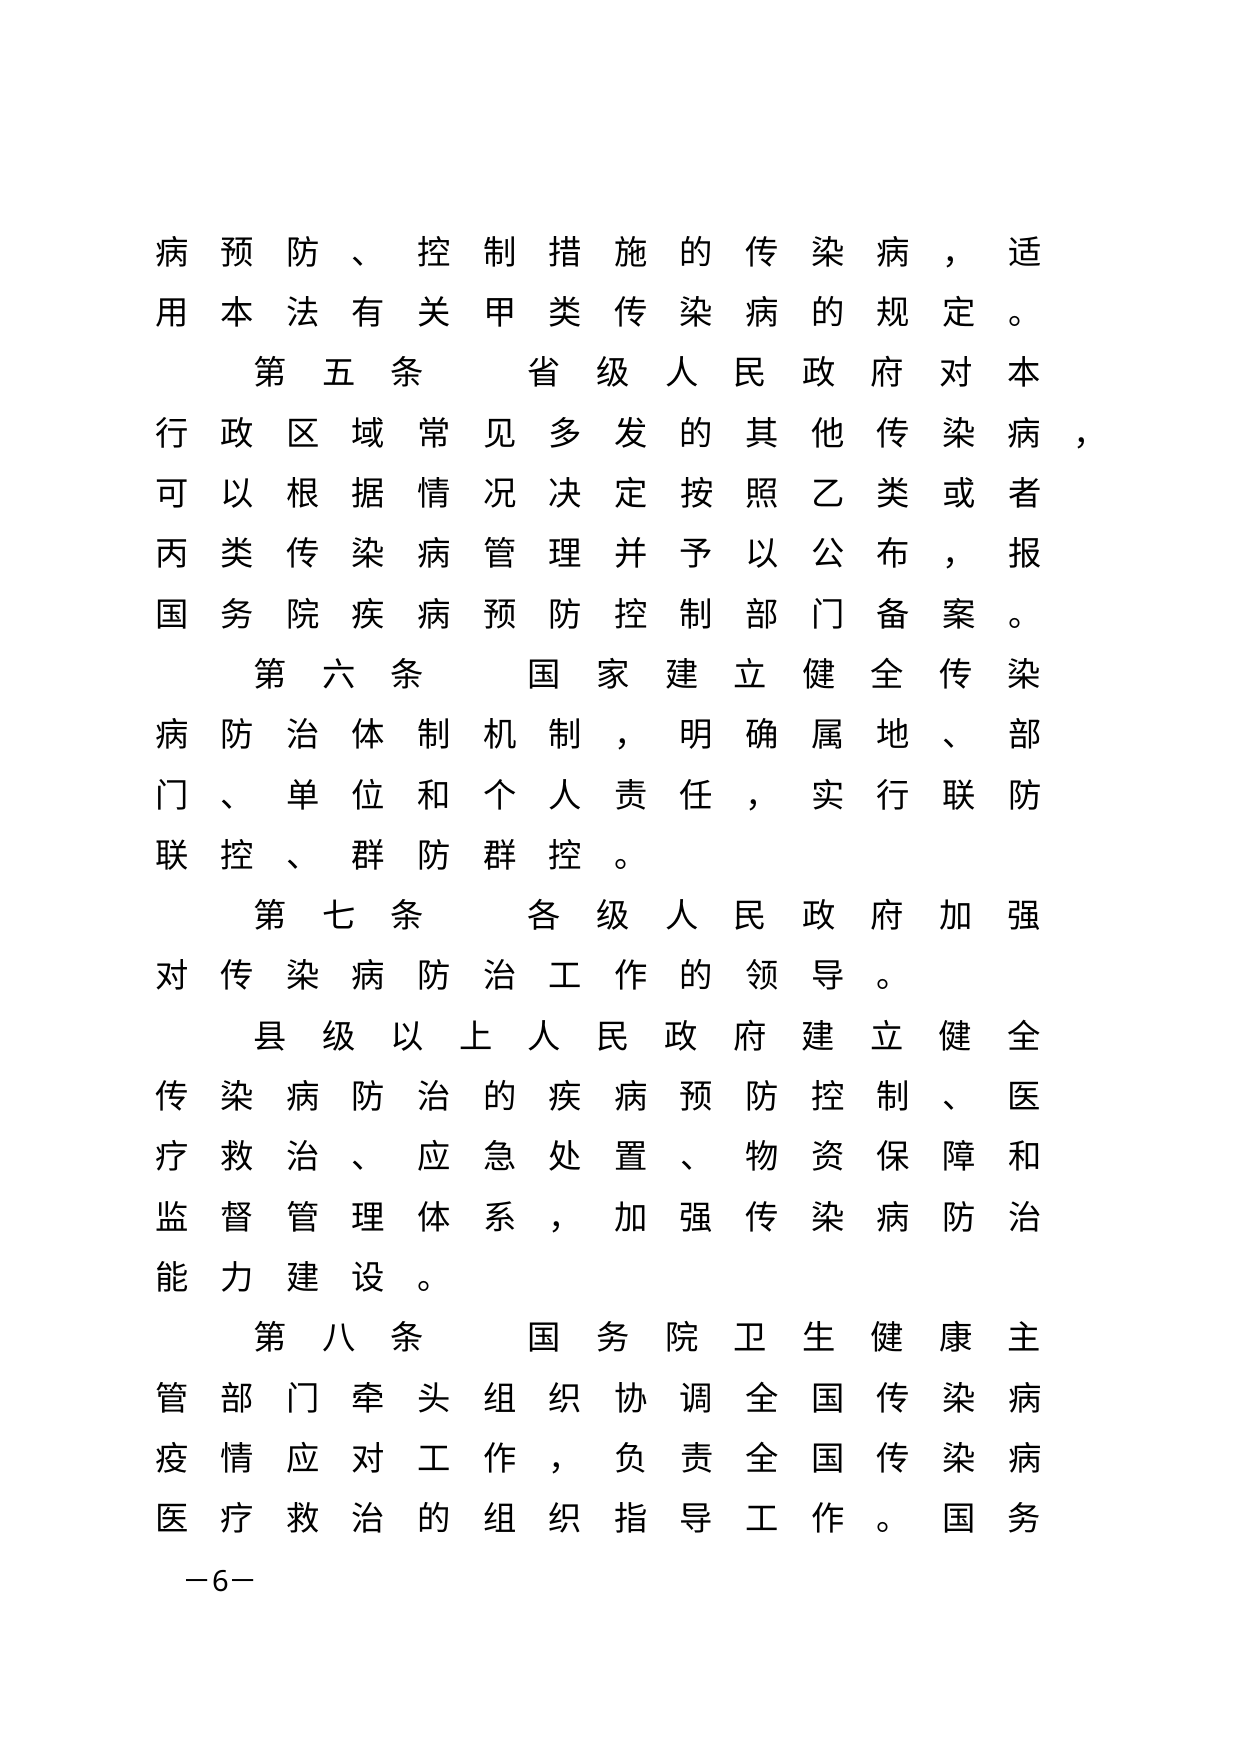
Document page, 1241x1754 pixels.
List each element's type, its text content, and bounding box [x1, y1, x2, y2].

text 第八条 国务院卫生健康主管部门牵头组织协调全国传染病疫情应对工作，负责全国传染病医疗救治的组织指导工作。国务院疾病预防控制部门负责全国传染病预防、控制的组织指导工作，负责全国传染病疫情应对相关工作。国务院其他有关部门在各自职责范围内负责传染病防治有关工作。 [155, 1305, 1073, 1546]
text 第七条 各级人民政府加强对传染病防治工作的领导。 [155, 883, 1073, 1003]
text 依照本法规定采取甲类传染病预防、控制措施的传染病，适用本法有关甲类传染病的规定。 [155, 219, 1073, 340]
text 第六条 国家建立健全传染病防治体制机制，明确属地、部门、单位和个人责任，实行联防联控、群防群控。 [155, 642, 1073, 883]
text 第五条 省级人民政府对本行政区域常见多发的其他传染病，可以根据情况决定按照乙类或者丙类传染病管理并予以公布，报国务院疾病预防控制部门备案。 [155, 340, 1073, 642]
text 县级以上人民政府建立健全传染病防治的疾病预防控制、医疗救治、应急处置、物资保障和监督管理体系，加强传染病防治能力建设。 [155, 1003, 1073, 1305]
